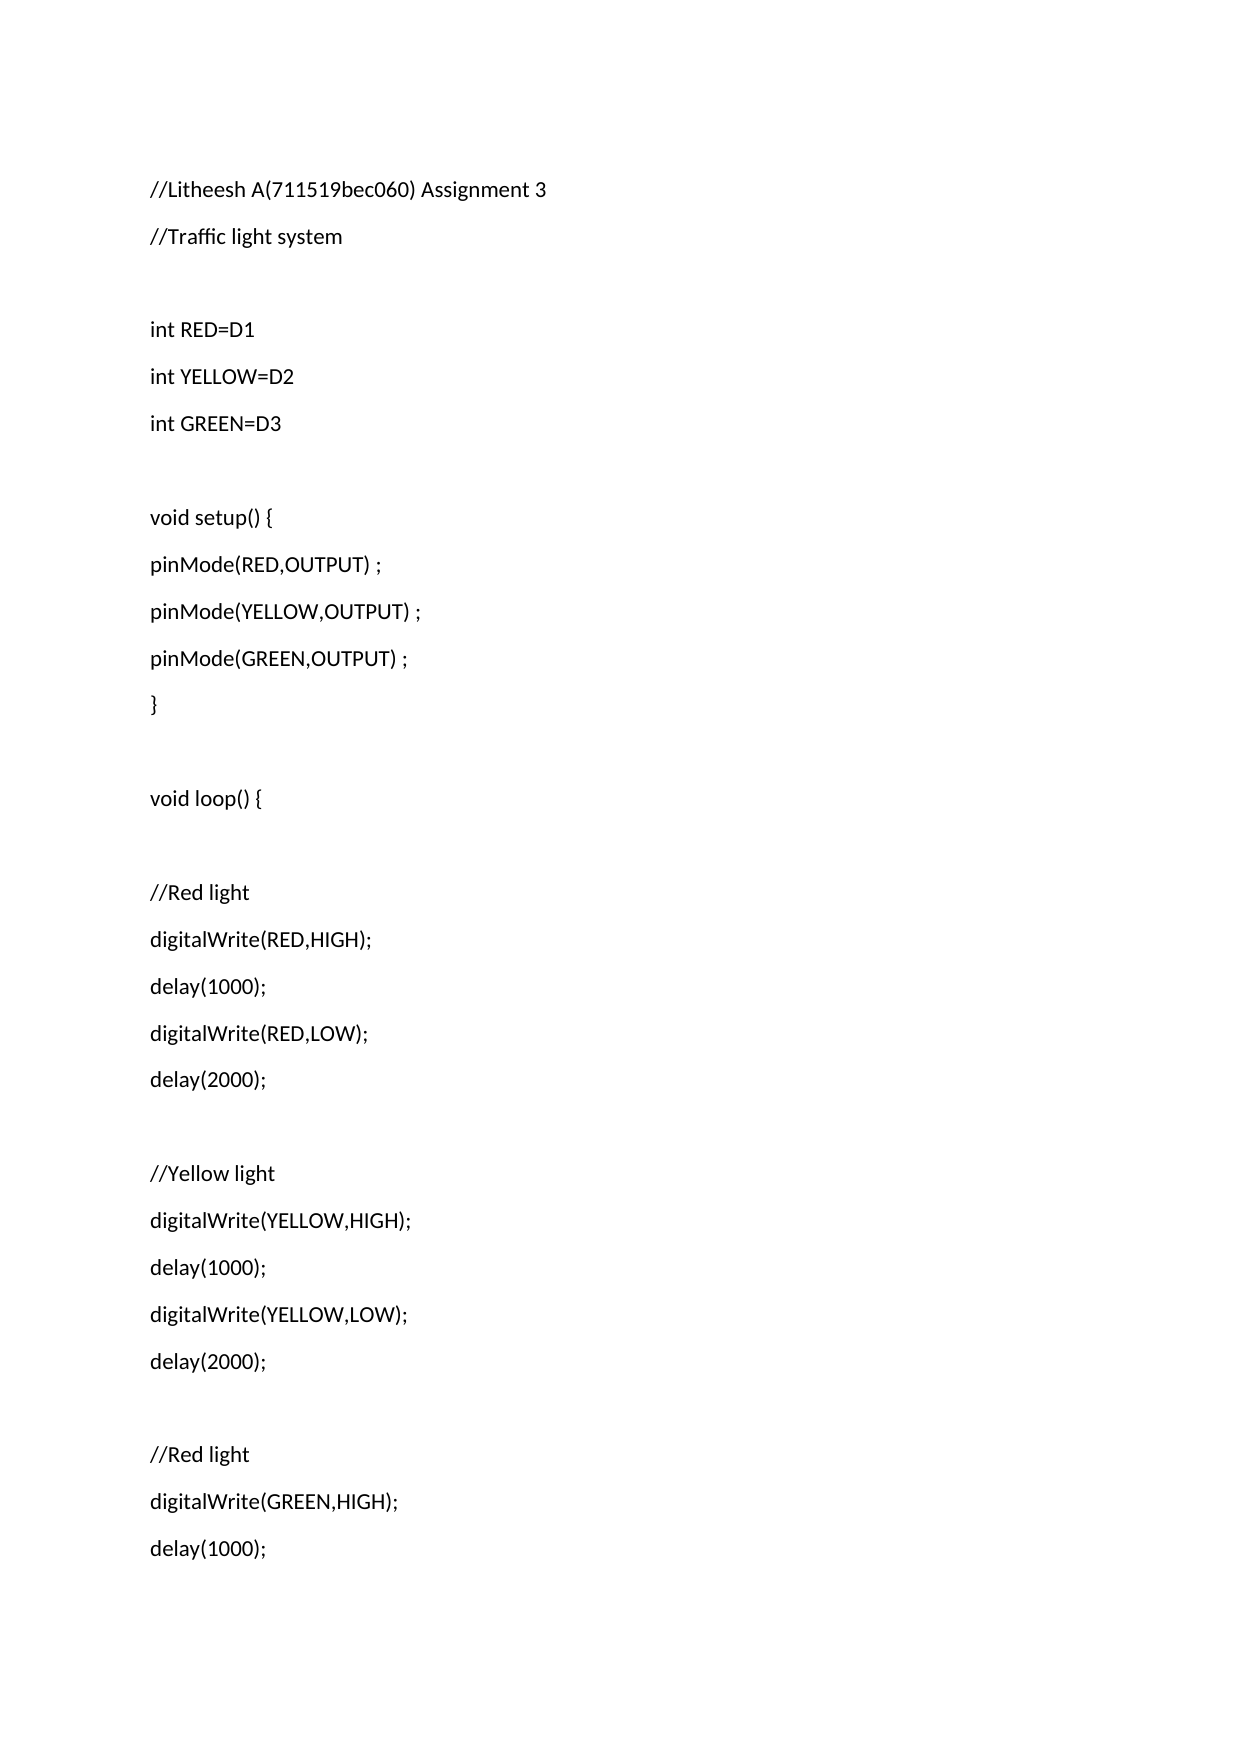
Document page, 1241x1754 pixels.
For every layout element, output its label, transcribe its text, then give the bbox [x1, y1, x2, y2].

text } [150, 691, 1090, 719]
text //Litheesh A(711519bec060) Assignment 3 [150, 175, 1090, 203]
text digitalWrite(YELLOW,HIGH); [150, 1206, 1090, 1234]
text //Red light [150, 878, 1090, 906]
text digitalWrite(YELLOW,LOW); [150, 1300, 1090, 1328]
text int YELLOW=D2 [150, 362, 1090, 391]
text int GREEN=D3 [150, 409, 1090, 437]
text delay(2000); [150, 1066, 1090, 1094]
text void loop() { [150, 784, 1090, 812]
text //Red light [150, 1441, 1090, 1469]
text digitalWrite(GREEN,HIGH); [150, 1487, 1090, 1516]
text pinMode(GREEN,OUTPUT) ; [150, 644, 1090, 672]
text pinMode(RED,OUTPUT) ; [150, 550, 1090, 578]
text delay(1000); [150, 1534, 1090, 1562]
text delay(1000); [150, 972, 1090, 1000]
text //Yellow light [150, 1159, 1090, 1187]
text //Traffic light system [150, 222, 1090, 250]
text delay(1000); [150, 1253, 1090, 1281]
text pinMode(YELLOW,OUTPUT) ; [150, 597, 1090, 625]
text delay(2000); [150, 1347, 1090, 1375]
text digitalWrite(RED,HIGH); [150, 925, 1090, 953]
text int RED=D1 [150, 316, 1090, 344]
text digitalWrite(RED,LOW); [150, 1019, 1090, 1047]
text void setup() { [150, 503, 1090, 531]
